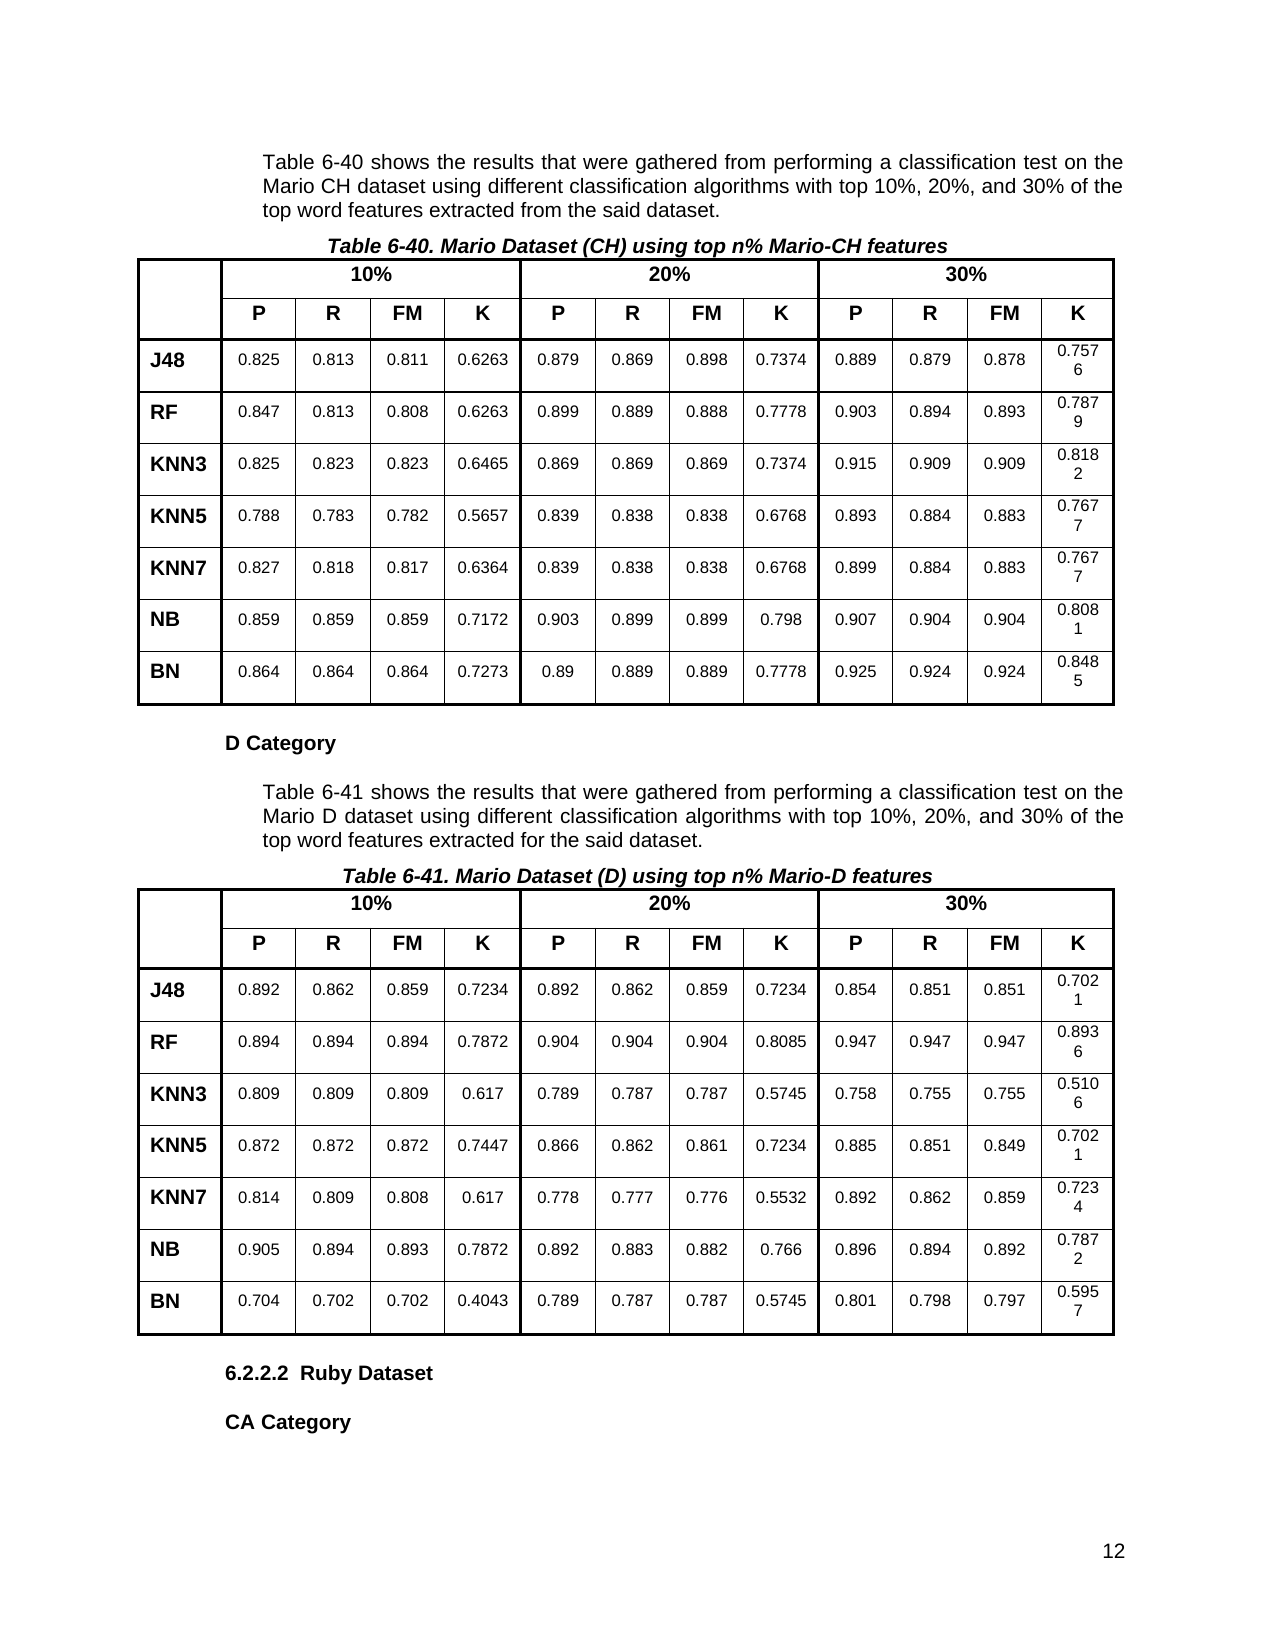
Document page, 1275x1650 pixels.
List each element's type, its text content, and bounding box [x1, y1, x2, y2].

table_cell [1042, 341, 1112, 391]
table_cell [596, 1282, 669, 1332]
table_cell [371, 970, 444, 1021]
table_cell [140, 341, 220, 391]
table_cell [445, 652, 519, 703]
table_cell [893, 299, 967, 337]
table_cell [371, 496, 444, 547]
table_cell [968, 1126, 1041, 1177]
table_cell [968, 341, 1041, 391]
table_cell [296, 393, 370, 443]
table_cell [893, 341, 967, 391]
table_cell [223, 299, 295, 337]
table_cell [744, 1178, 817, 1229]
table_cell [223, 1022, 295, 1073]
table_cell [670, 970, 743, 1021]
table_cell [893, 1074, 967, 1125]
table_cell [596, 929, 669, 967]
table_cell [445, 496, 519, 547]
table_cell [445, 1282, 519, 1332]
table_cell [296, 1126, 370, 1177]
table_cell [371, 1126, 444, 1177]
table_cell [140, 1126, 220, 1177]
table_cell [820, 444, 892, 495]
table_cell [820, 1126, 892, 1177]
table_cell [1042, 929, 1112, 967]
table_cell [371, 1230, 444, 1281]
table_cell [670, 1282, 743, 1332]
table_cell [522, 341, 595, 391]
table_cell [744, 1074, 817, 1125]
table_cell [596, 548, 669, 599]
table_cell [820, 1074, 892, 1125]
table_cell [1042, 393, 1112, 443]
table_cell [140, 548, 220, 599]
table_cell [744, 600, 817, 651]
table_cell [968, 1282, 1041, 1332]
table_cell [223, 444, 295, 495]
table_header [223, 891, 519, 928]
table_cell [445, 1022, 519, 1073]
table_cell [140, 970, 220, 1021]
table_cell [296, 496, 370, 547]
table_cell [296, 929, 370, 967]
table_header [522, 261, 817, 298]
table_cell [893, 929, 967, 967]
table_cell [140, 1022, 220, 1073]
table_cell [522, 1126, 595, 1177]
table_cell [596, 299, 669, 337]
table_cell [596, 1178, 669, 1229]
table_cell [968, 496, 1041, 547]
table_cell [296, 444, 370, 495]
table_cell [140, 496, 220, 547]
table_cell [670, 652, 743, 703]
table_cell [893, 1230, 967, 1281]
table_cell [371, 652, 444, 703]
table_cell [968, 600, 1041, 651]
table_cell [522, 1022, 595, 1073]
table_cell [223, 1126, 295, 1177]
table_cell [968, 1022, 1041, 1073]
text Table 6-14 shows the results that were gathered from performing a classification test on the Mario D dataset using different classification algorithms with top 10%, 20%, and 30% of the top word features extracted for the said dataset. [262, 780, 1125, 852]
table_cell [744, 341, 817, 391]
subtitle Ruby Dataset [225, 1361, 1125, 1384]
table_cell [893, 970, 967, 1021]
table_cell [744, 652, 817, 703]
text Table -. Mario Dataset (D) using top n% Mario-D features [150, 864, 1125, 888]
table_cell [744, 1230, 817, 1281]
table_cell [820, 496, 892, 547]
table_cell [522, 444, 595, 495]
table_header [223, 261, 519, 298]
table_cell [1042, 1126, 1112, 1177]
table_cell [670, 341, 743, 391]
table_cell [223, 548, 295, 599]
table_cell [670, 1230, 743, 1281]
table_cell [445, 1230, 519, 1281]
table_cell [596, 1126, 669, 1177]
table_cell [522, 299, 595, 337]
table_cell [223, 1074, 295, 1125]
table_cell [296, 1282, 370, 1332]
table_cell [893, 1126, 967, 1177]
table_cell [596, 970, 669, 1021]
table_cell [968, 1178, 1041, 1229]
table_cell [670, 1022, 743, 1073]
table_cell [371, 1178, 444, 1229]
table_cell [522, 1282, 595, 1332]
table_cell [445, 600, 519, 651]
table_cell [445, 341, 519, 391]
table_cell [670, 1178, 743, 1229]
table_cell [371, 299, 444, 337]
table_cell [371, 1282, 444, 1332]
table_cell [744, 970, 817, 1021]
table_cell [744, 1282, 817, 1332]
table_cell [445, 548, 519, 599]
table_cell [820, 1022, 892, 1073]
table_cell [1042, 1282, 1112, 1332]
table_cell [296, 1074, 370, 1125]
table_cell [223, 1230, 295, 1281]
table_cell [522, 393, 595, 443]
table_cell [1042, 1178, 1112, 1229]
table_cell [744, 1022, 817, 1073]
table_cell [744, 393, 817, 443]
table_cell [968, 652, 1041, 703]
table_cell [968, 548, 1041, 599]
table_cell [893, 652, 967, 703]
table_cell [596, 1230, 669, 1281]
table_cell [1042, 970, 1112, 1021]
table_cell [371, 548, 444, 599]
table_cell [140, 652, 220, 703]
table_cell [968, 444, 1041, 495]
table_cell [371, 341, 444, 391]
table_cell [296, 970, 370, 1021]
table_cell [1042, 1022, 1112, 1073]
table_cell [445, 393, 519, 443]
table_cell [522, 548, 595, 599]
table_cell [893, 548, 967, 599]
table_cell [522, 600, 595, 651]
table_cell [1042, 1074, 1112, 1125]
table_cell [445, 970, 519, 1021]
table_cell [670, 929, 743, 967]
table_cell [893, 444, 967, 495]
text Table -. Mario Dataset (CH) using top n% Mario-CH features [150, 234, 1125, 258]
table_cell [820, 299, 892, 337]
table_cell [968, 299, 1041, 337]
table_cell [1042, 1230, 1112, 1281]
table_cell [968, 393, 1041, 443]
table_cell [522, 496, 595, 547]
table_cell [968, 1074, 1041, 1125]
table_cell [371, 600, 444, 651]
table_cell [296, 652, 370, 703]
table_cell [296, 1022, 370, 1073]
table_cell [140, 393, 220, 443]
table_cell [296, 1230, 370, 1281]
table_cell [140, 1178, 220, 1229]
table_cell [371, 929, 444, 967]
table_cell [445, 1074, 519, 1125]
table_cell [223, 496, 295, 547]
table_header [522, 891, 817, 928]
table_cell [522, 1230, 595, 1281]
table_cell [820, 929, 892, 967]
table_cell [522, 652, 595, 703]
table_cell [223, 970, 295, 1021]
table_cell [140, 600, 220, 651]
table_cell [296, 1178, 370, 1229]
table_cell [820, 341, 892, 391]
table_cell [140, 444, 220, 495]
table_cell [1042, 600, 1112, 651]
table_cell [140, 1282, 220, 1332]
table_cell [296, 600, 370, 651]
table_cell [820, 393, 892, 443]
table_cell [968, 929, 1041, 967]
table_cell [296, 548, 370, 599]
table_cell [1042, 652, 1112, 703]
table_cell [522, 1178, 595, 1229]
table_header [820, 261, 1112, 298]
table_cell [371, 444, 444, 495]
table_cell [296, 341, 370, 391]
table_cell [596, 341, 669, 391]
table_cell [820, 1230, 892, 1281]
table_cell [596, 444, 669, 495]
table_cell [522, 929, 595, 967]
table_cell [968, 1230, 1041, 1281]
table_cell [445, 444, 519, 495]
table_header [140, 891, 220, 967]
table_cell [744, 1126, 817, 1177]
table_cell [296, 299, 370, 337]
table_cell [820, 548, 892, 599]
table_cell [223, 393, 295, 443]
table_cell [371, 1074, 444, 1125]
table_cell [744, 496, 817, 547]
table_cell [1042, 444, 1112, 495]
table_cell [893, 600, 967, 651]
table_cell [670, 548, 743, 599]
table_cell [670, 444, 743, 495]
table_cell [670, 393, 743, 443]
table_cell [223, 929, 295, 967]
subtitle D Category [225, 731, 1125, 755]
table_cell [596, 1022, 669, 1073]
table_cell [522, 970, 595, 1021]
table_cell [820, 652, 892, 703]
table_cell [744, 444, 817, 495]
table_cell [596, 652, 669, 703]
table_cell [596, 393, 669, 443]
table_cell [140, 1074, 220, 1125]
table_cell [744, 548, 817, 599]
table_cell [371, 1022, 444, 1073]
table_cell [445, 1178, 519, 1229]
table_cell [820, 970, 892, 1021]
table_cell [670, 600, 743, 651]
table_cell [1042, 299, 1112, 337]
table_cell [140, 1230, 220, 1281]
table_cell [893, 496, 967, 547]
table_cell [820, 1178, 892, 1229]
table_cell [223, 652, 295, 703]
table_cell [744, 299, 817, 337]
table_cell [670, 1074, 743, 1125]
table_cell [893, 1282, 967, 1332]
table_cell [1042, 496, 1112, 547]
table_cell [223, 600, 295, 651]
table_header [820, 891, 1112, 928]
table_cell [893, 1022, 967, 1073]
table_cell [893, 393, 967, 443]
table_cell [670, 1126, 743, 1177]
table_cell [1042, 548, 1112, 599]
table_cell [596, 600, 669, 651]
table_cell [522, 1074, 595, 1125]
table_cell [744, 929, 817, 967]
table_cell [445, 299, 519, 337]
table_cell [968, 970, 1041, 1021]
text Table 6-13 shows the results that were gathered from performing a classification test on the Mario CH dataset using different classification algorithms with top 10%, 20%, and 30% of the top word features extracted from the said dataset. [262, 150, 1125, 222]
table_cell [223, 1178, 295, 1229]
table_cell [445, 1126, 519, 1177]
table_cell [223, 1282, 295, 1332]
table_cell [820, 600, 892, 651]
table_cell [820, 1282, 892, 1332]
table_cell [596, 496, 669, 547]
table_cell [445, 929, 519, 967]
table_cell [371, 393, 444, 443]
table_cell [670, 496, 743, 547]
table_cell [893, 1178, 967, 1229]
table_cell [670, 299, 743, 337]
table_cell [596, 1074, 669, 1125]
subtitle CA Category [225, 1409, 1125, 1433]
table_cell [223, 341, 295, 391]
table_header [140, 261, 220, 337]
